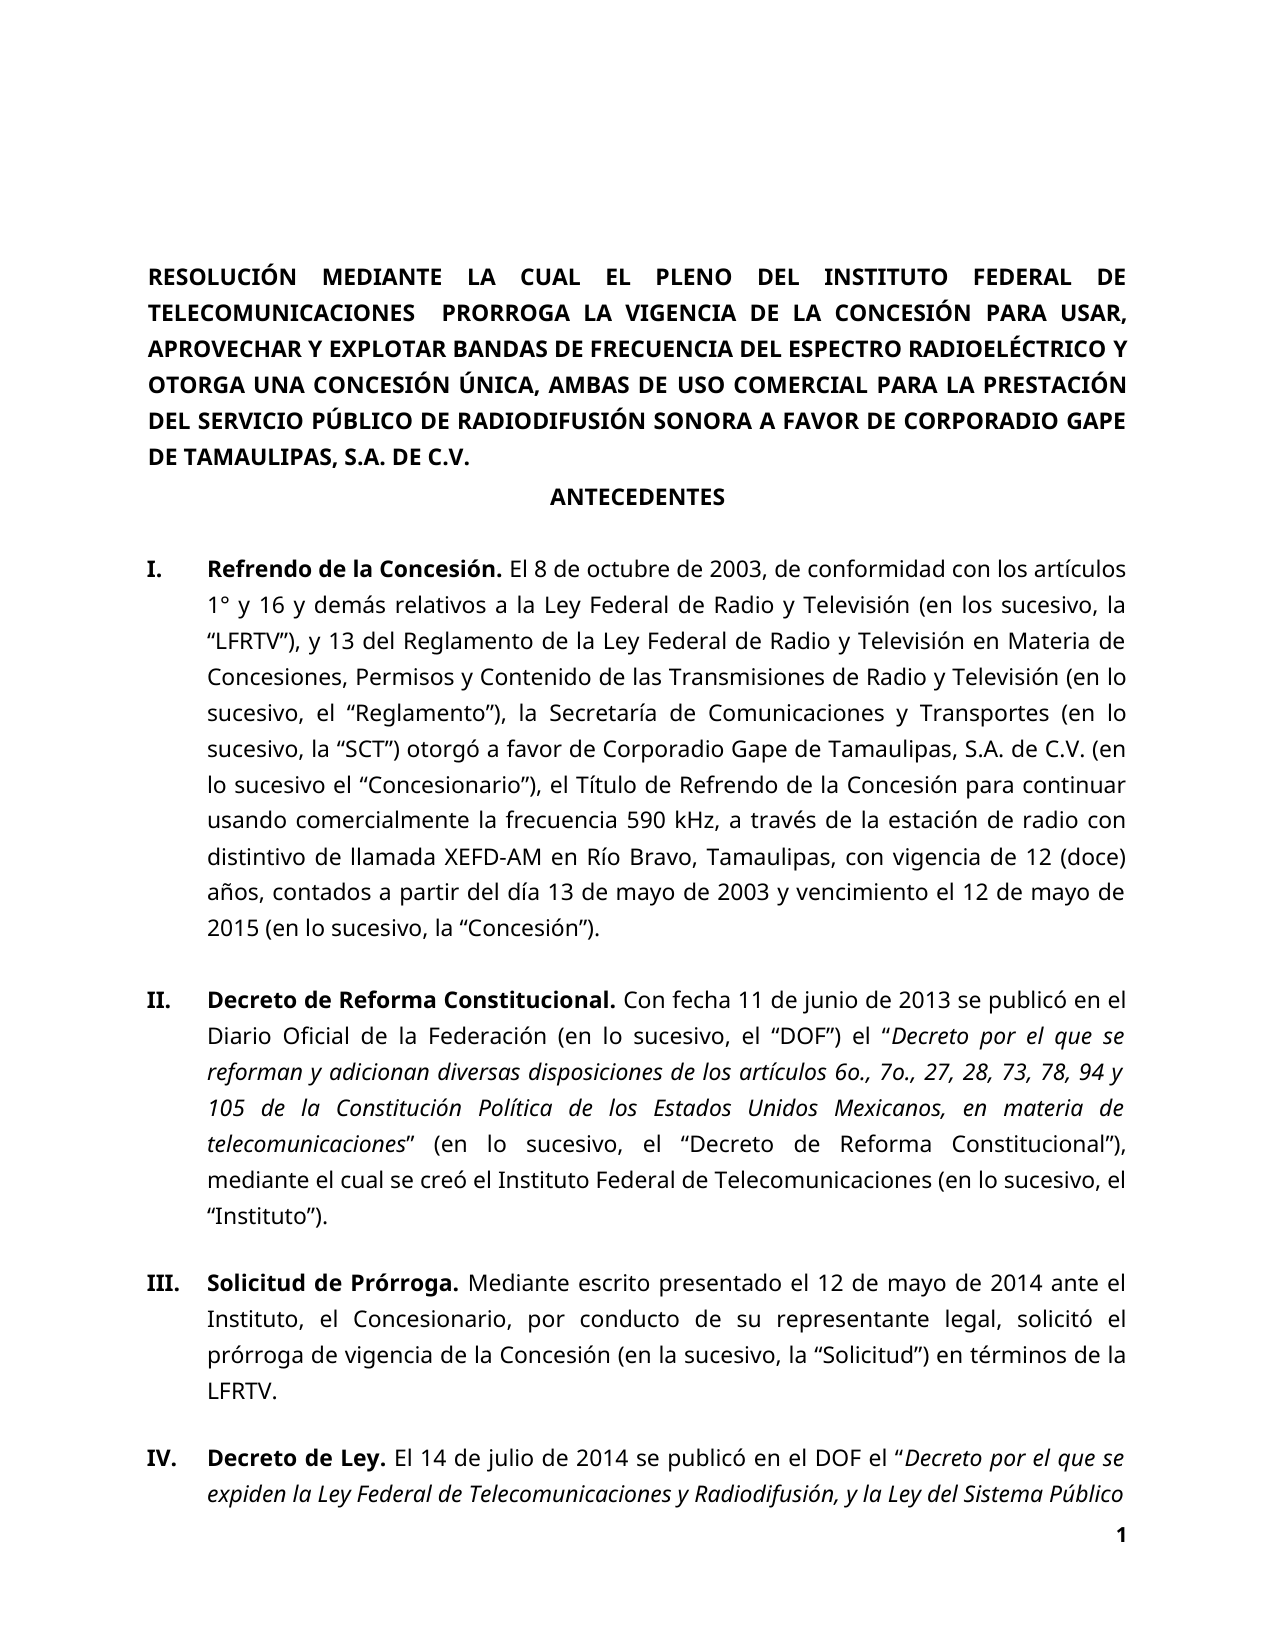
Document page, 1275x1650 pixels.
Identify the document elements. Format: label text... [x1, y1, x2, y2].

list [147, 1442, 1127, 1509]
subtitle ANTECEDENTES [148, 481, 1127, 512]
list Refrendo de la Concesión. El 8 de octubre de 2003, de conformidad con los artículos 1° y 16 y demás relativos a la Ley Federal de Radio y Televisión (en los sucesivo, la “LFRTV”), y 13 del Reglamento de la Ley Federal de Radio y Televisión en Materia de Concesiones, Permisos y Contenido de las Transmisiones de Radio y Televisión (en lo sucesivo, el “Reglamento”), la Secretaría de Comunicaciones y Transportes (en lo sucesivo, la “SCT”) otorgó a favor de Corporadio Gape de Tamaulipas, S.A. de C.V. (en lo sucesivo el “Concesionario”), el Título de Refrendo de la Concesión para continuar usando comercialmente la frecuencia 590 kHz, a través de la estación de radio con distintivo de llamada XEFD-AM en Río Bravo, Tamaulipas, con vigencia de 12 (doce) años, contados a partir del día 13 de mayo de 2003 y vencimiento el 12 de mayo de 2015 (en lo sucesivo, la “Concesión”). [147, 553, 1127, 943]
list Decreto de Reforma Constitucional. Con fecha 11 de junio de 2013 se publicó en el Diario Oficial de la Federación (en lo sucesivo, el “DOF”) el “Decreto por el que se reforman y adicionan diversas disposiciones de los artículos 6o., 7o., 27, 28, 73, 78, 94 y 105 de la Constitución Política de los Estados Unidos Mexicanos, en materia de telecomunicaciones” (en lo sucesivo, el “Decreto de Reforma Constitucional”), mediante el cual se creó el Instituto Federal de Telecomunicaciones (en lo sucesivo, el “Instituto”). [147, 984, 1127, 1231]
list Solicitud de Prórroga. Mediante escrito presentado el 12 de mayo de 2014 ante el Instituto, el Concesionario, por conducto de su representante legal, solicitó el prórroga de vigencia de la Concesión (en la sucesivo, la “Solicitud”) en términos de la LFRTV. [147, 1267, 1127, 1406]
subtitle RESOLUCIÓN MEDIANTE LA CUAL EL PLENO DEL INSTITUTO FEDERAL DE TELECOMUNICACIONES PRORROGA LA VIGENCIA DE LA CONCESIÓN PARA USAR, APROVECHAR Y EXPLOTAR BANDAS DE FRECUENCIA DEL ESPECTRO RADIOELÉCTRICO Y OTORGA UNA CONCESIÓN ÚNICA, AMBAS DE USO COMERCIAL PARA LA PRESTACIÓN DEL SERVICIO PÚBLICO DE RADIODIFUSIÓN SONORA A FAVOR DE CORPORADIO GAPE DE TAMAULIPAS, S.A. DE C.V. [148, 261, 1127, 472]
